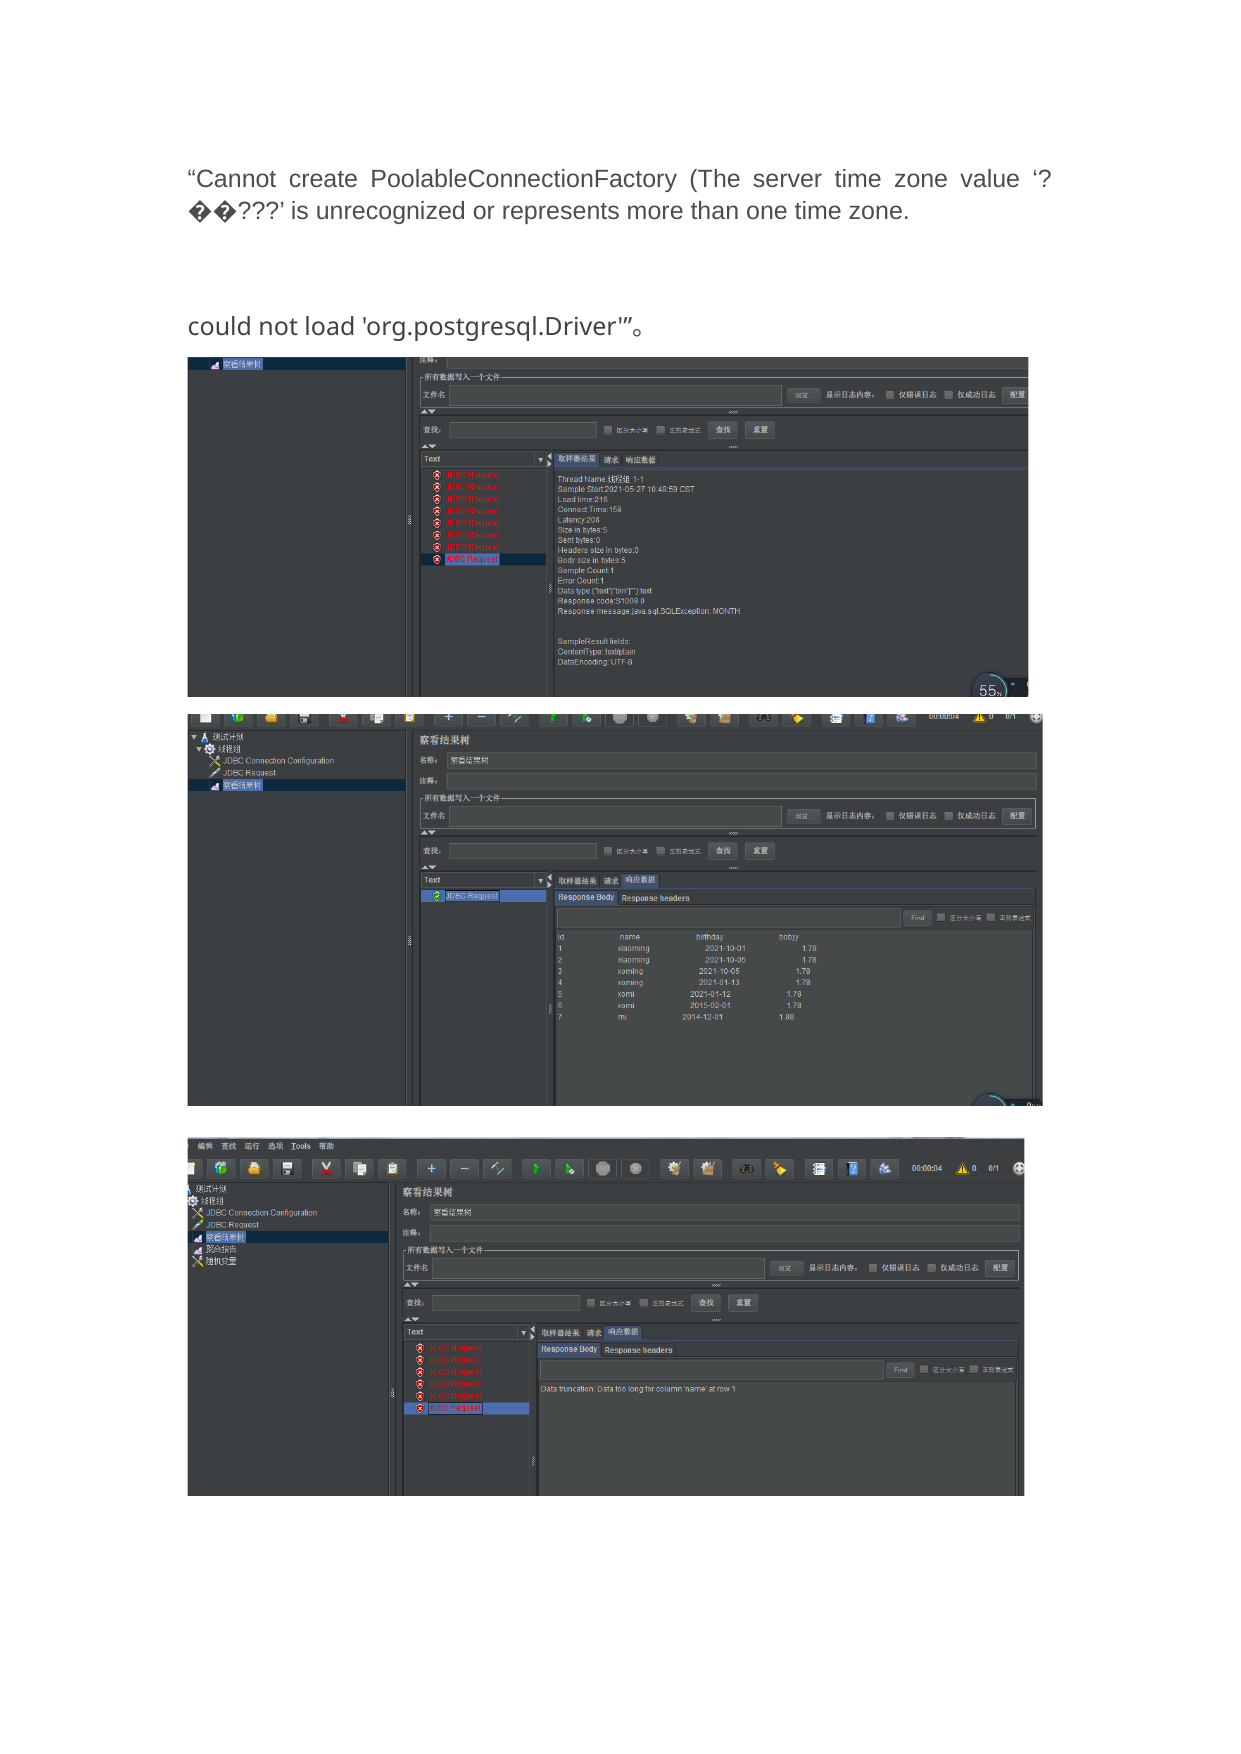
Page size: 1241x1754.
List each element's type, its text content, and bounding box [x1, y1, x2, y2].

picture [187, 714, 1043, 1106]
picture [187, 357, 1029, 697]
picture [187, 1137, 1025, 1496]
text could not load 'org.postgresql.Driver'”。 [187, 292, 1053, 357]
text “Cannot create PoolableConnectionFactory (The server time zone value ‘?��???’ is unrecognized or represents more than one time zone. [187, 162, 1053, 227]
